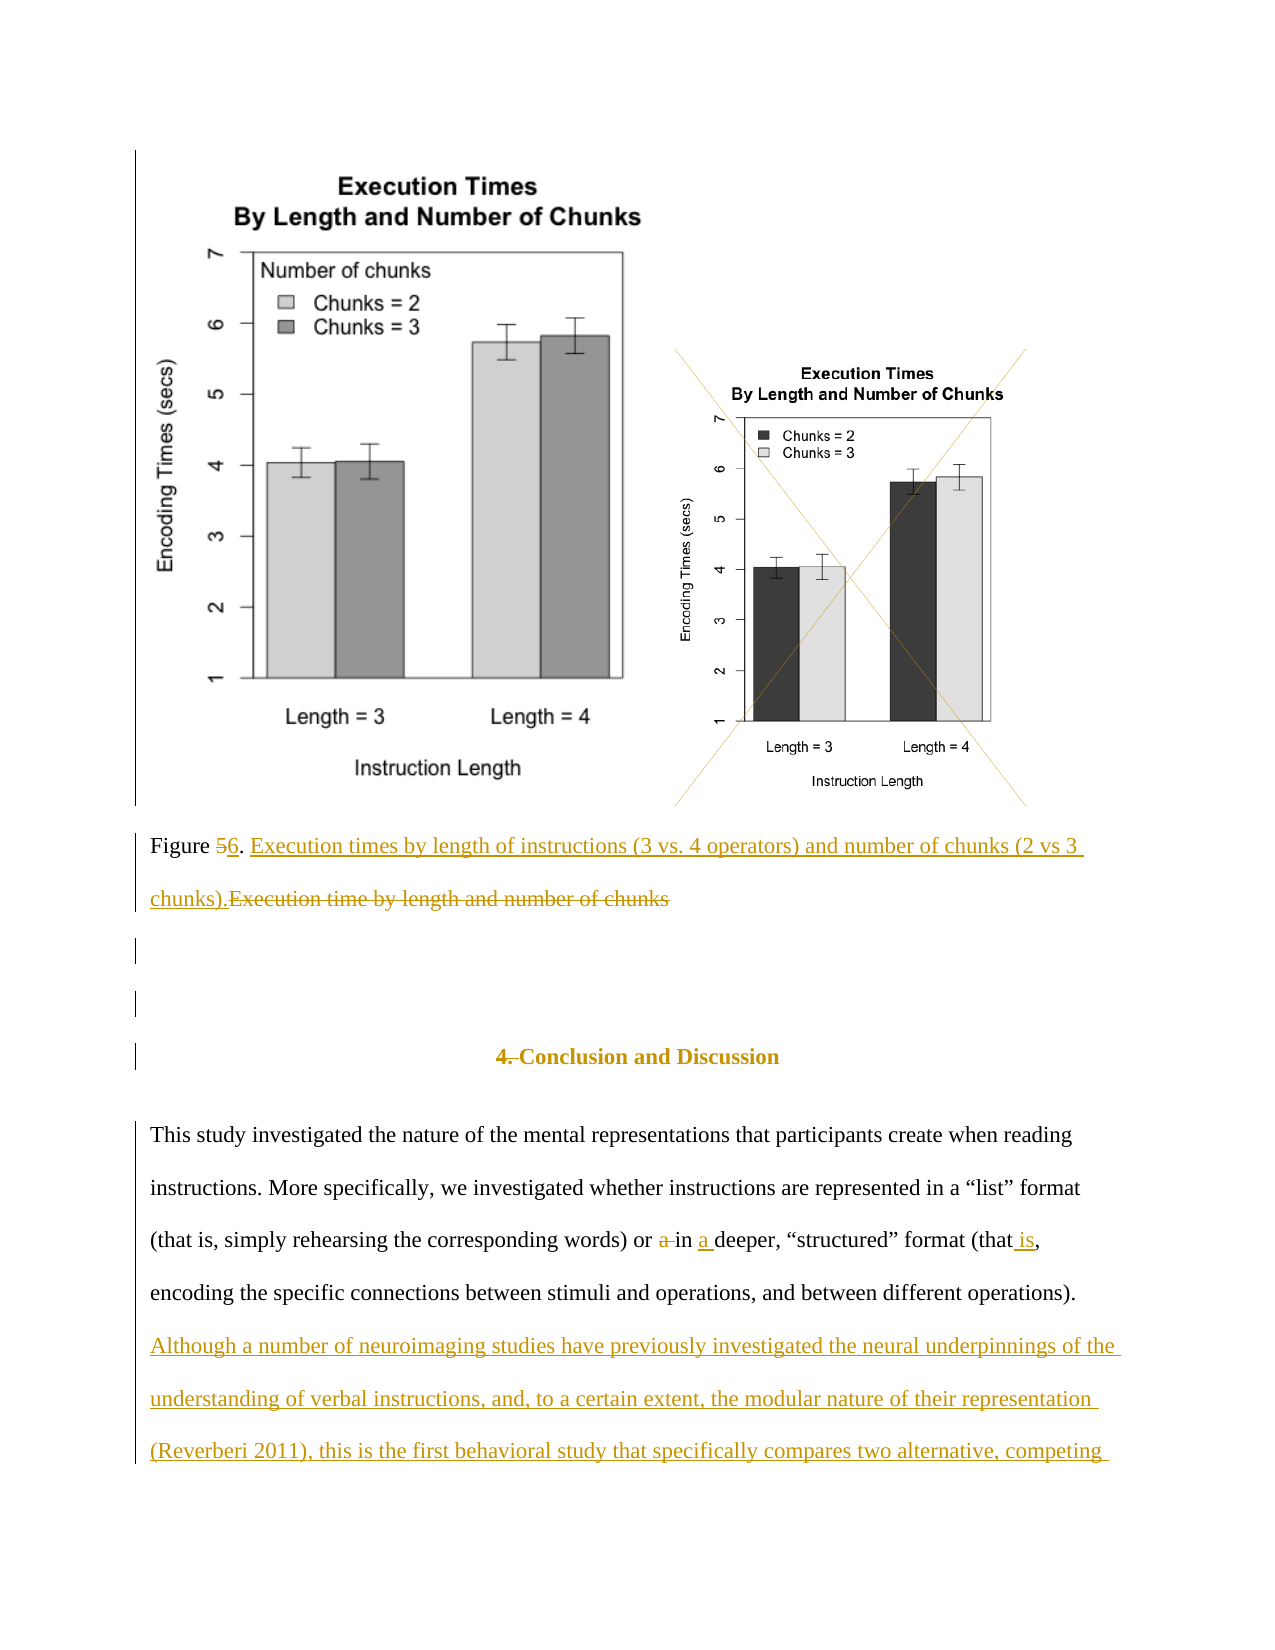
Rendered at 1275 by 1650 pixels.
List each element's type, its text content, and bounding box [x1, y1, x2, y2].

picture [676, 579, 1025, 807]
picture [676, 348, 1025, 576]
text Figure . [150, 833, 1125, 912]
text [150, 1121, 1125, 1464]
picture [851, 351, 1026, 805]
text Conclusion and Discussion [150, 1043, 1125, 1070]
picture [150, 150, 849, 807]
